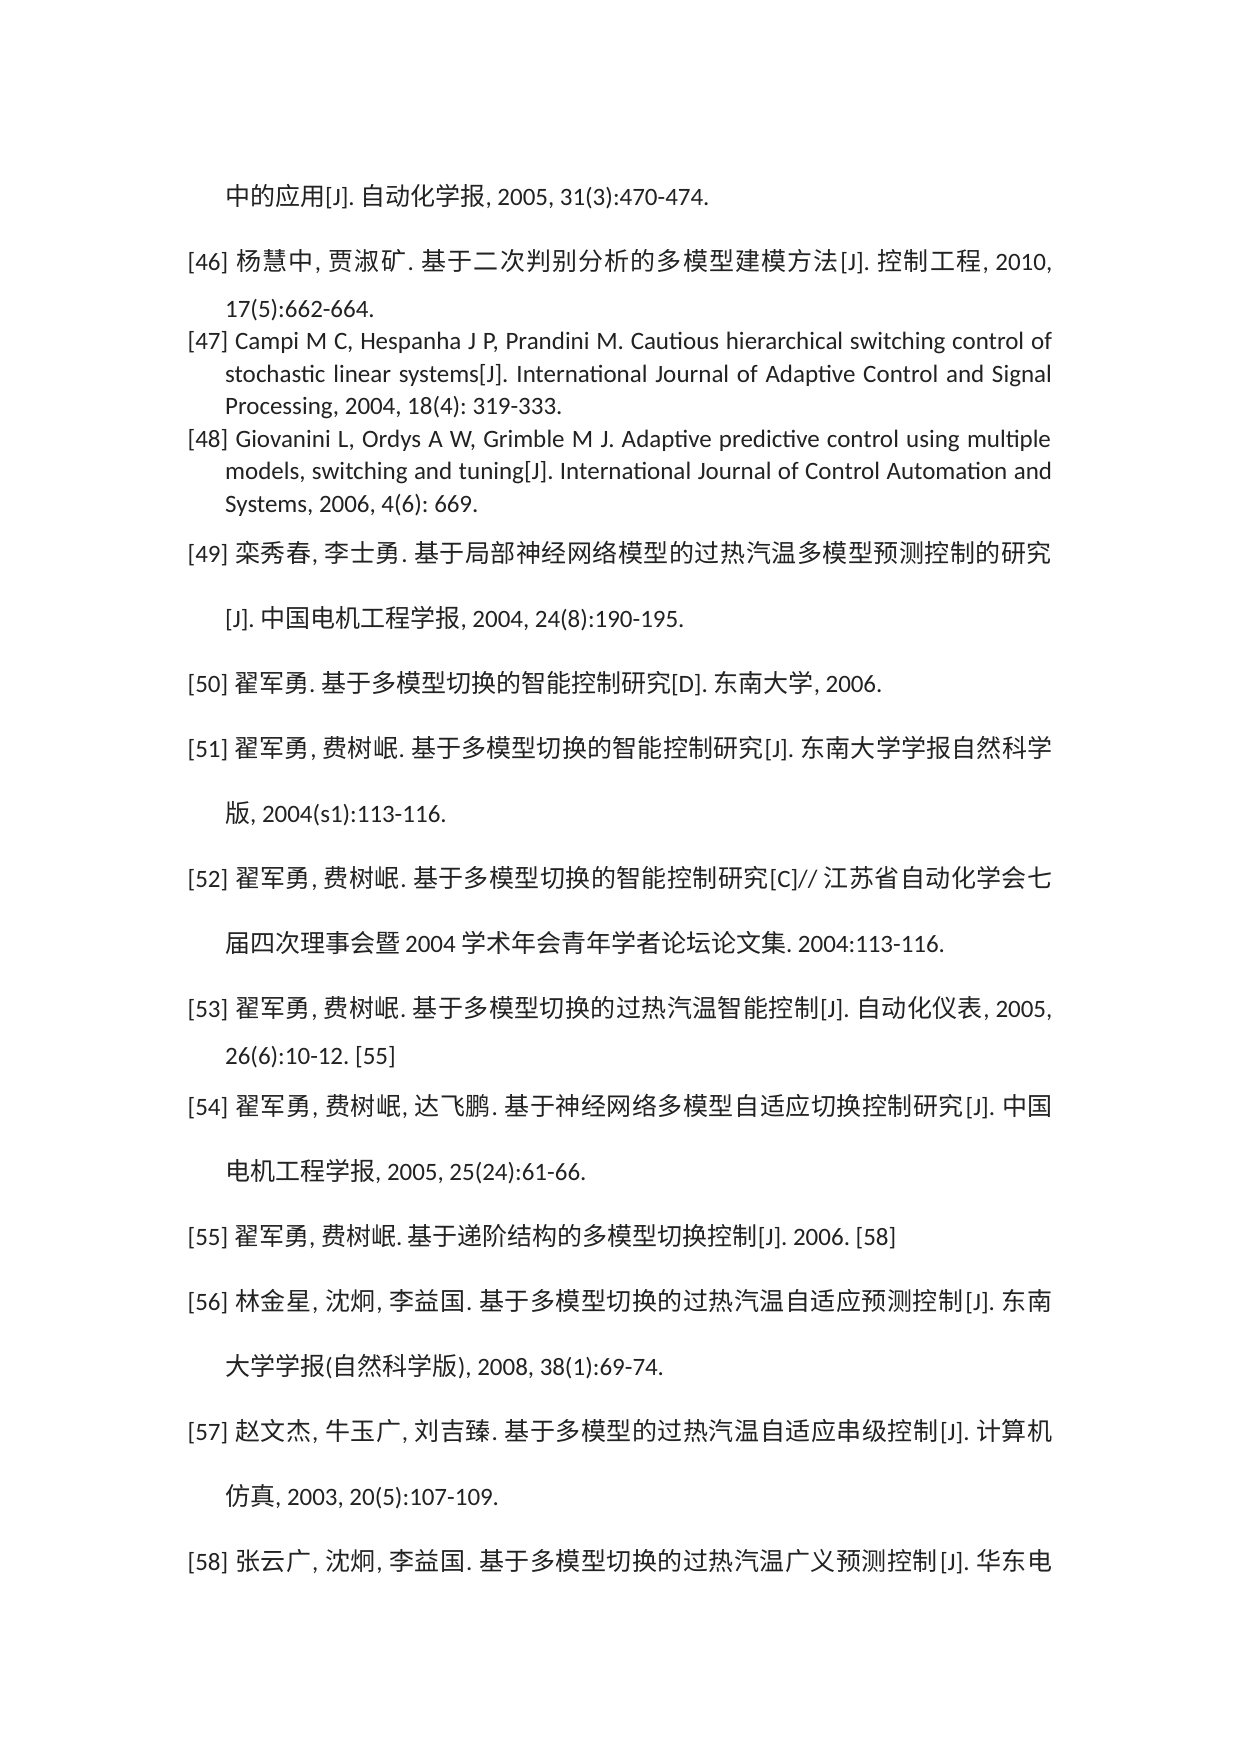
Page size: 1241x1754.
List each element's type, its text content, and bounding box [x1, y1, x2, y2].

text [49] 栾秀春, 李士勇. 基于局部神经网络模型的过热汽温多模型预测控制的研究[J]. 中国电机工程学报, 2004, 24(8):190-195. [187, 519, 1053, 649]
text [54] 翟军勇, 费树岷, 达飞鹏. 基于神经网络多模型自适应切换控制研究[J]. 中国电机工程学报, 2005, 25(24):61-66. [187, 1072, 1053, 1202]
text [55] 翟军勇, 费树岷. 基于递阶结构的多模型切换控制[J]. 2006. [58] [187, 1202, 1053, 1267]
text [51] 翟军勇, 费树岷. 基于多模型切换的智能控制研究[J]. 东南大学学报自然科学版, 2004(s1):113-116. [187, 714, 1053, 844]
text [187, 1527, 1053, 1592]
text [56] 林金星, 沈炯, 李益国. 基于多模型切换的过热汽温自适应预测控制[J]. 东南大学学报(自然科学版), 2008, 38(1):69-74. [187, 1267, 1053, 1397]
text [187, 162, 1053, 227]
text [53] 翟军勇, 费树岷. 基于多模型切换的过热汽温智能控制[J]. 自动化仪表, 2005, 26(6):10-12. [55] [187, 974, 1053, 1072]
text [50] 翟军勇. 基于多模型切换的智能控制研究[D]. 东南大学, 2006. [187, 649, 1053, 714]
text [48] Giovanini L, Ordys A W, Grimble M J. Adaptive predictive control using multiple models, switching and tuning[J]. International Journal of Control Automation and Systems, 2006, 4(6): 669. [187, 422, 1053, 519]
text [47] Campi M C, Hespanha J P, Prandini M. Cautious hierarchical switching control of stochastic linear systems[J]. International Journal of Adaptive Control and Signal Processing, 2004, 18(4): 319-333. [187, 324, 1053, 422]
text [46] 杨慧中, 贾淑矿. 基于二次判别分析的多模型建模方法[J]. 控制工程, 2010, 17(5):662-664. [187, 227, 1053, 324]
text [52] 翟军勇, 费树岷. 基于多模型切换的智能控制研究[C]// 江苏省自动化学会七届四次理事会暨2004学术年会青年学者论坛论文集. 2004:113-116. [187, 844, 1053, 974]
text [57] 赵文杰, 牛玉广, 刘吉臻. 基于多模型的过热汽温自适应串级控制[J]. 计算机仿真, 2003, 20(5):107-109. [187, 1397, 1053, 1527]
